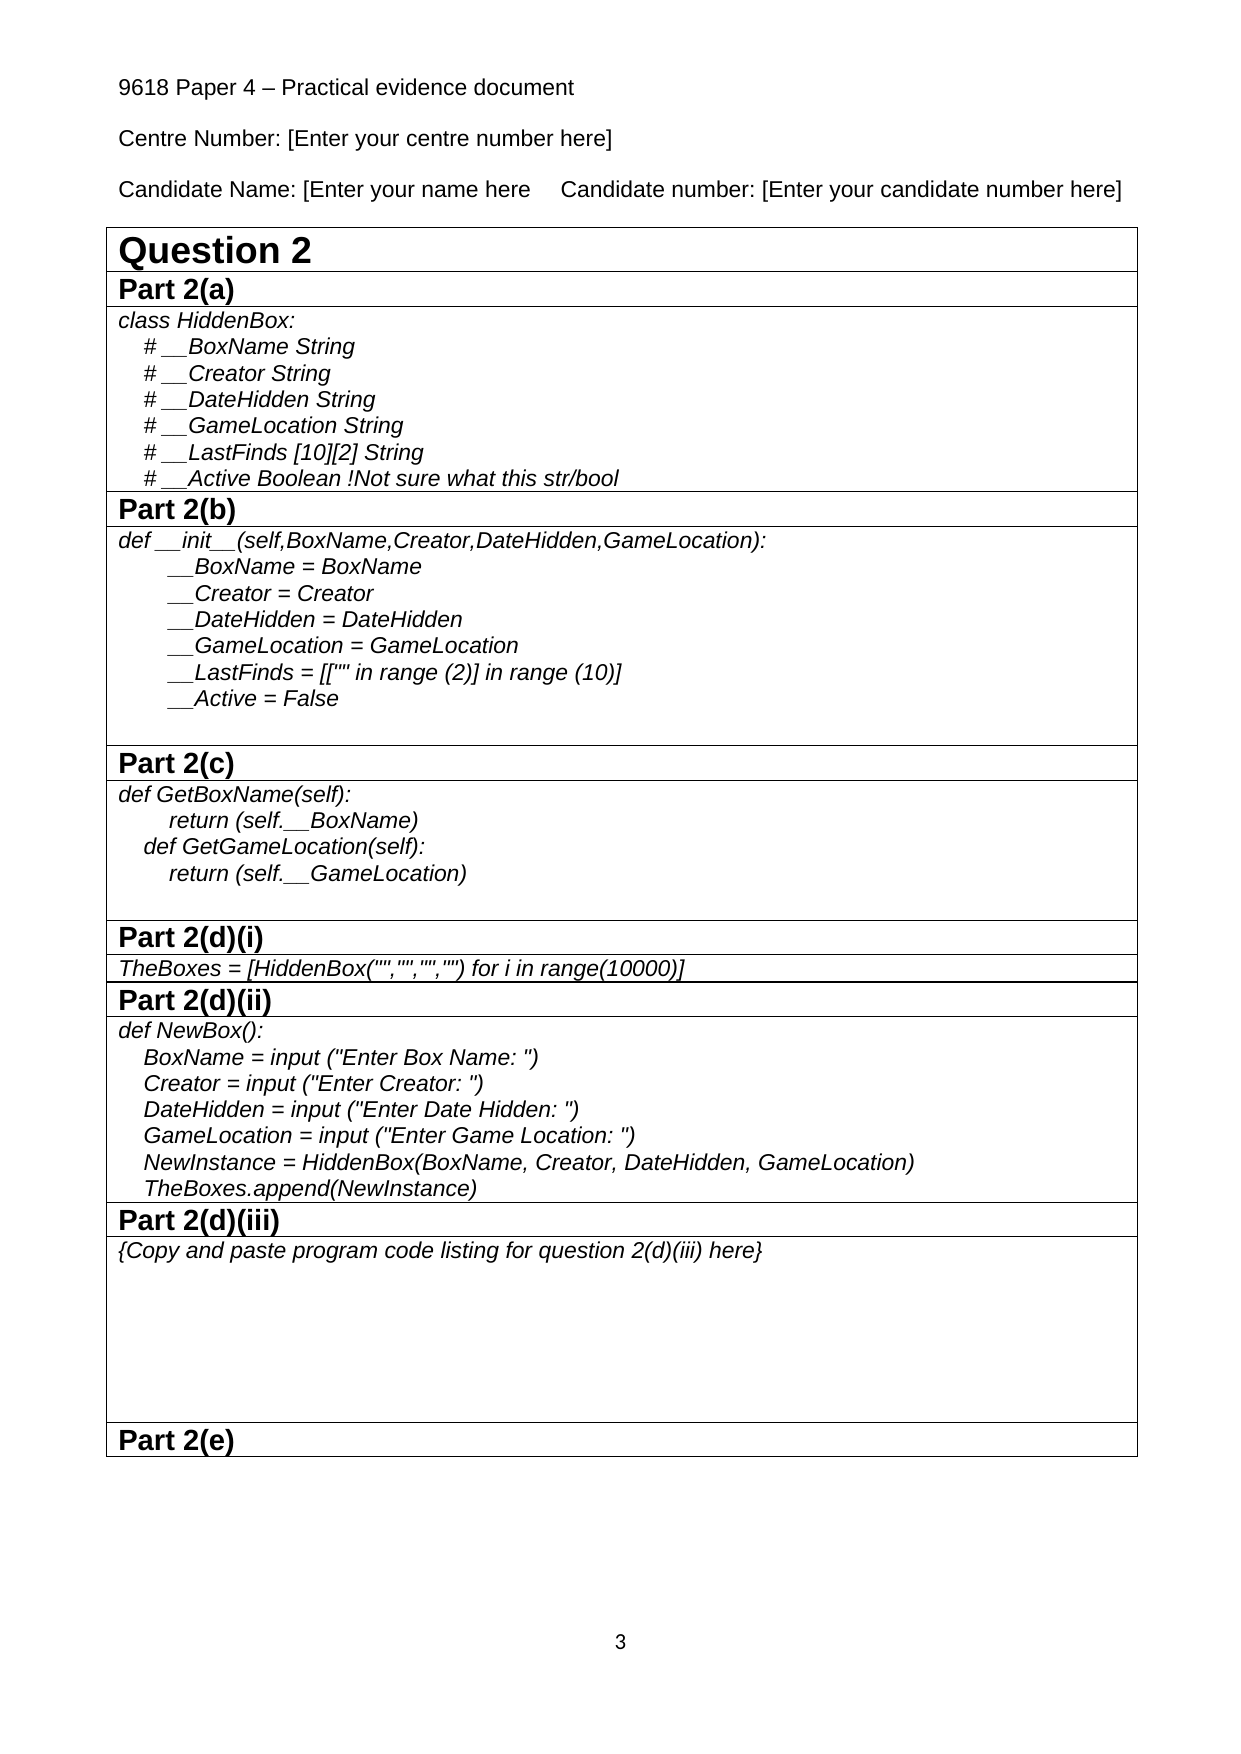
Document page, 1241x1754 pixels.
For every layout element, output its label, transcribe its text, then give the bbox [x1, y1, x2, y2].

table_cell Part 2(b) [107, 492, 1137, 526]
table_cell def __init__(self,BoxName,Creator,DateHidden,GameLocation): __BoxName = BoxName __Creator = Creator __DateHidden = DateHidden __GameLocation = GameLocation __LastFinds = [["" in range (2)] in range (10)] __Active = False [107, 527, 1137, 745]
table_cell def NewBox(): BoxName = input ("Enter Box Name: ") Creator = input ("Enter Creator: ") DateHidden = input ("Enter Date Hidden: ") GameLocation = input ("Enter Game Location: ") NewInstance = HiddenBox(BoxName, Creator, DateHidden, GameLocation) TheBoxes.append(NewInstance) [107, 1017, 1137, 1202]
table_cell {Copy and paste program code listing for question 2(d)(iii) here} [107, 1237, 1137, 1422]
table_cell Part 2(a) [107, 272, 1137, 306]
table_cell Part 2(c) [107, 746, 1137, 779]
table_cell Part 2(e) [107, 1423, 1137, 1456]
table_cell class HiddenBox: # __BoxName String # __Creator String # __DateHidden String # __GameLocation String # __LastFinds [10][2] String # __Active Boolean !Not sure what this str/bool [107, 307, 1137, 491]
table_cell Part 2(d)(i) [107, 921, 1137, 954]
table_cell Question 2 [107, 228, 1137, 271]
table_cell TheBoxes = [HiddenBox("","","","") for i in range(10000)] [107, 955, 1137, 981]
table_cell Part 2(d)(iii) [107, 1203, 1137, 1236]
table_cell def GetBoxName(self): return (self.__BoxName) def GetGameLocation(self): return (self.__GameLocation) [107, 781, 1137, 919]
table_cell Part 2(d)(ii) [107, 983, 1137, 1016]
